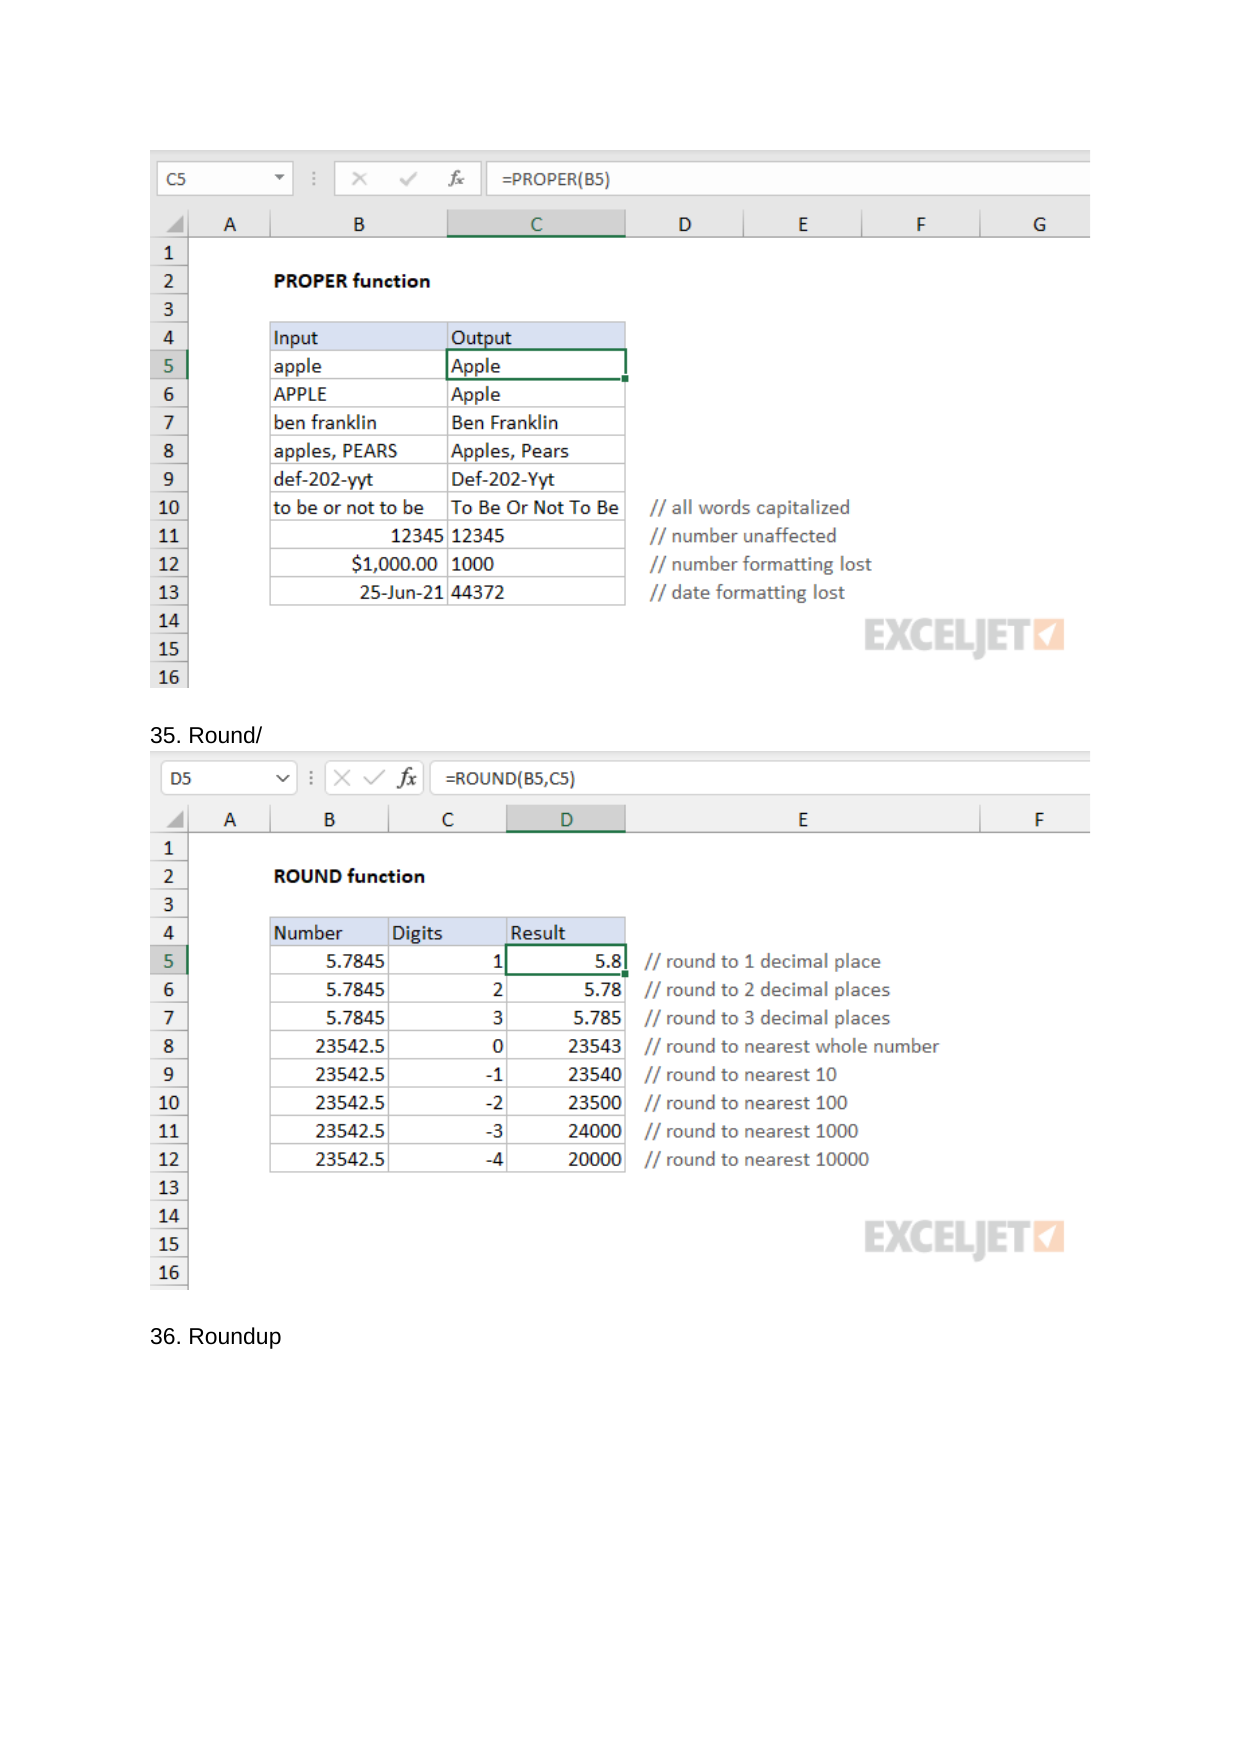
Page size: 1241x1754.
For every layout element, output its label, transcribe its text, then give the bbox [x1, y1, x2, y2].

text 36. Roundup [150, 1323, 1090, 1350]
picture [150, 751, 1091, 1290]
text 35. Round/ [150, 722, 1090, 748]
picture [150, 150, 1091, 688]
